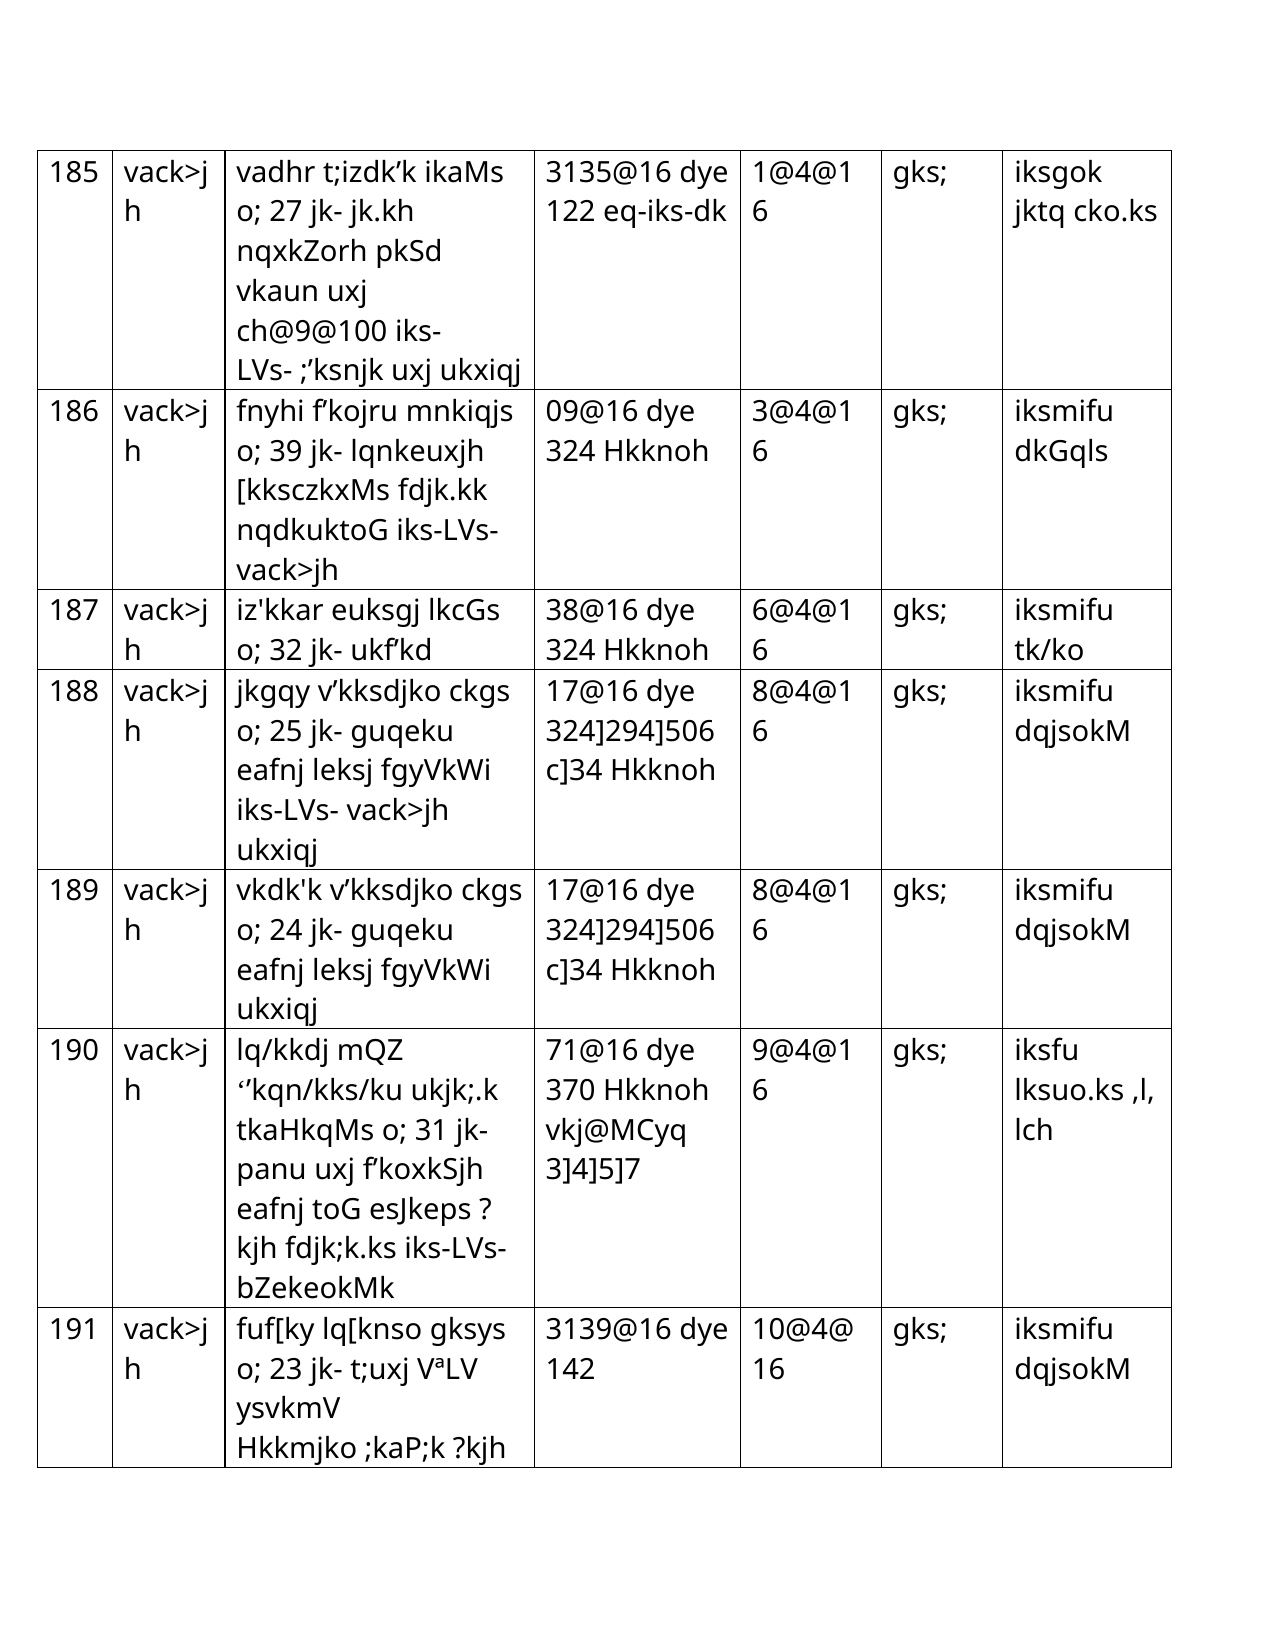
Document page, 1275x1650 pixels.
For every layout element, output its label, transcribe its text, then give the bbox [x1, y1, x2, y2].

table_cell 71@16 dye 370 Hkknoh vkj@MCyq 3]4]5]7 [535, 1029, 740, 1307]
table_cell gks; [882, 1308, 1002, 1467]
table_cell 189 [38, 870, 112, 1028]
table_cell vack>jh [113, 1308, 224, 1467]
table_cell gks; [882, 590, 1002, 669]
table_cell 188 [38, 670, 112, 868]
table_cell gks; [882, 151, 1002, 389]
table_cell 3139@16 dye 142 [535, 1308, 740, 1467]
table_cell 8@4@16 [741, 870, 881, 1028]
table_cell iksmifu dkGqls [1003, 390, 1171, 589]
table_cell lq/kkdj mQZ ‘’kqn/kks/ku ukjk;.k tkaHkqMs o; 31 jk- panu uxj f’koxkSjh eafnj toG esJkeps ?kjh fdjk;k.ks iks-LVs- bZekeokMk [226, 1029, 534, 1307]
table_cell 1@4@16 [741, 151, 881, 389]
table_cell gks; [882, 1029, 1002, 1307]
table_cell vack>jh [113, 870, 224, 1028]
table_cell fnyhi f’kojru mnkiqjs o; 39 jk- lqnkeuxjh [kksczkxMs fdjk.kk nqdkuktoG iks-LVs- vack>jh [226, 390, 534, 589]
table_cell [226, 1308, 534, 1467]
table_cell 09@16 dye 324 Hkknoh [535, 390, 740, 589]
table_cell vack>jh [113, 390, 224, 589]
table_cell 3@4@16 [741, 390, 881, 589]
table_cell 17@16 dye 324]294]506 c]34 Hkknoh [535, 670, 740, 868]
table_cell 10@4@16 [741, 1308, 881, 1467]
table_cell gks; [882, 870, 1002, 1028]
table_cell 186 [38, 390, 112, 589]
table_cell iksgok jktq cko.ks [1003, 151, 1171, 389]
table_cell jkgqy v’kksdjko ckgs o; 25 jk- guqeku eafnj leksj fgyVkWi iks-LVs- vack>jh ukxiqj [226, 670, 534, 868]
table_cell vkdk'k v’kksdjko ckgs o; 24 jk- guqeku eafnj leksj fgyVkWi ukxiqj [226, 870, 534, 1028]
table_cell vadhr t;izdk’k ikaMs o; 27 jk- jk.kh nqxkZorh pkSd vkaun uxj ch@9@100 iks-LVs- ;’ksnjk uxj ukxiqj [226, 151, 534, 389]
table_cell 190 [38, 1029, 112, 1307]
table_cell iksfu lksuo.ks ,l,lch [1003, 1029, 1171, 1307]
table_cell 3135@16 dye 122 eq-iks-dk [535, 151, 740, 389]
table_cell 9@4@16 [741, 1029, 881, 1307]
table_cell iksmifu dqjsokM [1003, 670, 1171, 868]
table_cell 38@16 dye 324 Hkknoh [535, 590, 740, 669]
table_cell 185 [38, 151, 112, 389]
table_cell 8@4@16 [741, 670, 881, 868]
table_cell vack>jh [113, 151, 224, 389]
table_cell gks; [882, 390, 1002, 589]
table_cell iksmifu dqjsokM [1003, 1308, 1171, 1467]
table_cell vack>jh [113, 670, 224, 868]
table_cell iz'kkar euksgj lkcGs o; 32 jk- ukf’kd [226, 590, 534, 669]
table_cell 17@16 dye 324]294]506 c]34 Hkknoh [535, 870, 740, 1028]
table_cell iksmifu dqjsokM [1003, 870, 1171, 1028]
table_cell vack>jh [113, 1029, 224, 1307]
table_cell vack>jh [113, 590, 224, 669]
table_cell 187 [38, 590, 112, 669]
table_cell iksmifu tk/ko [1003, 590, 1171, 669]
table_cell 6@4@16 [741, 590, 881, 669]
table_cell 191 [38, 1308, 112, 1467]
table_cell gks; [882, 670, 1002, 868]
